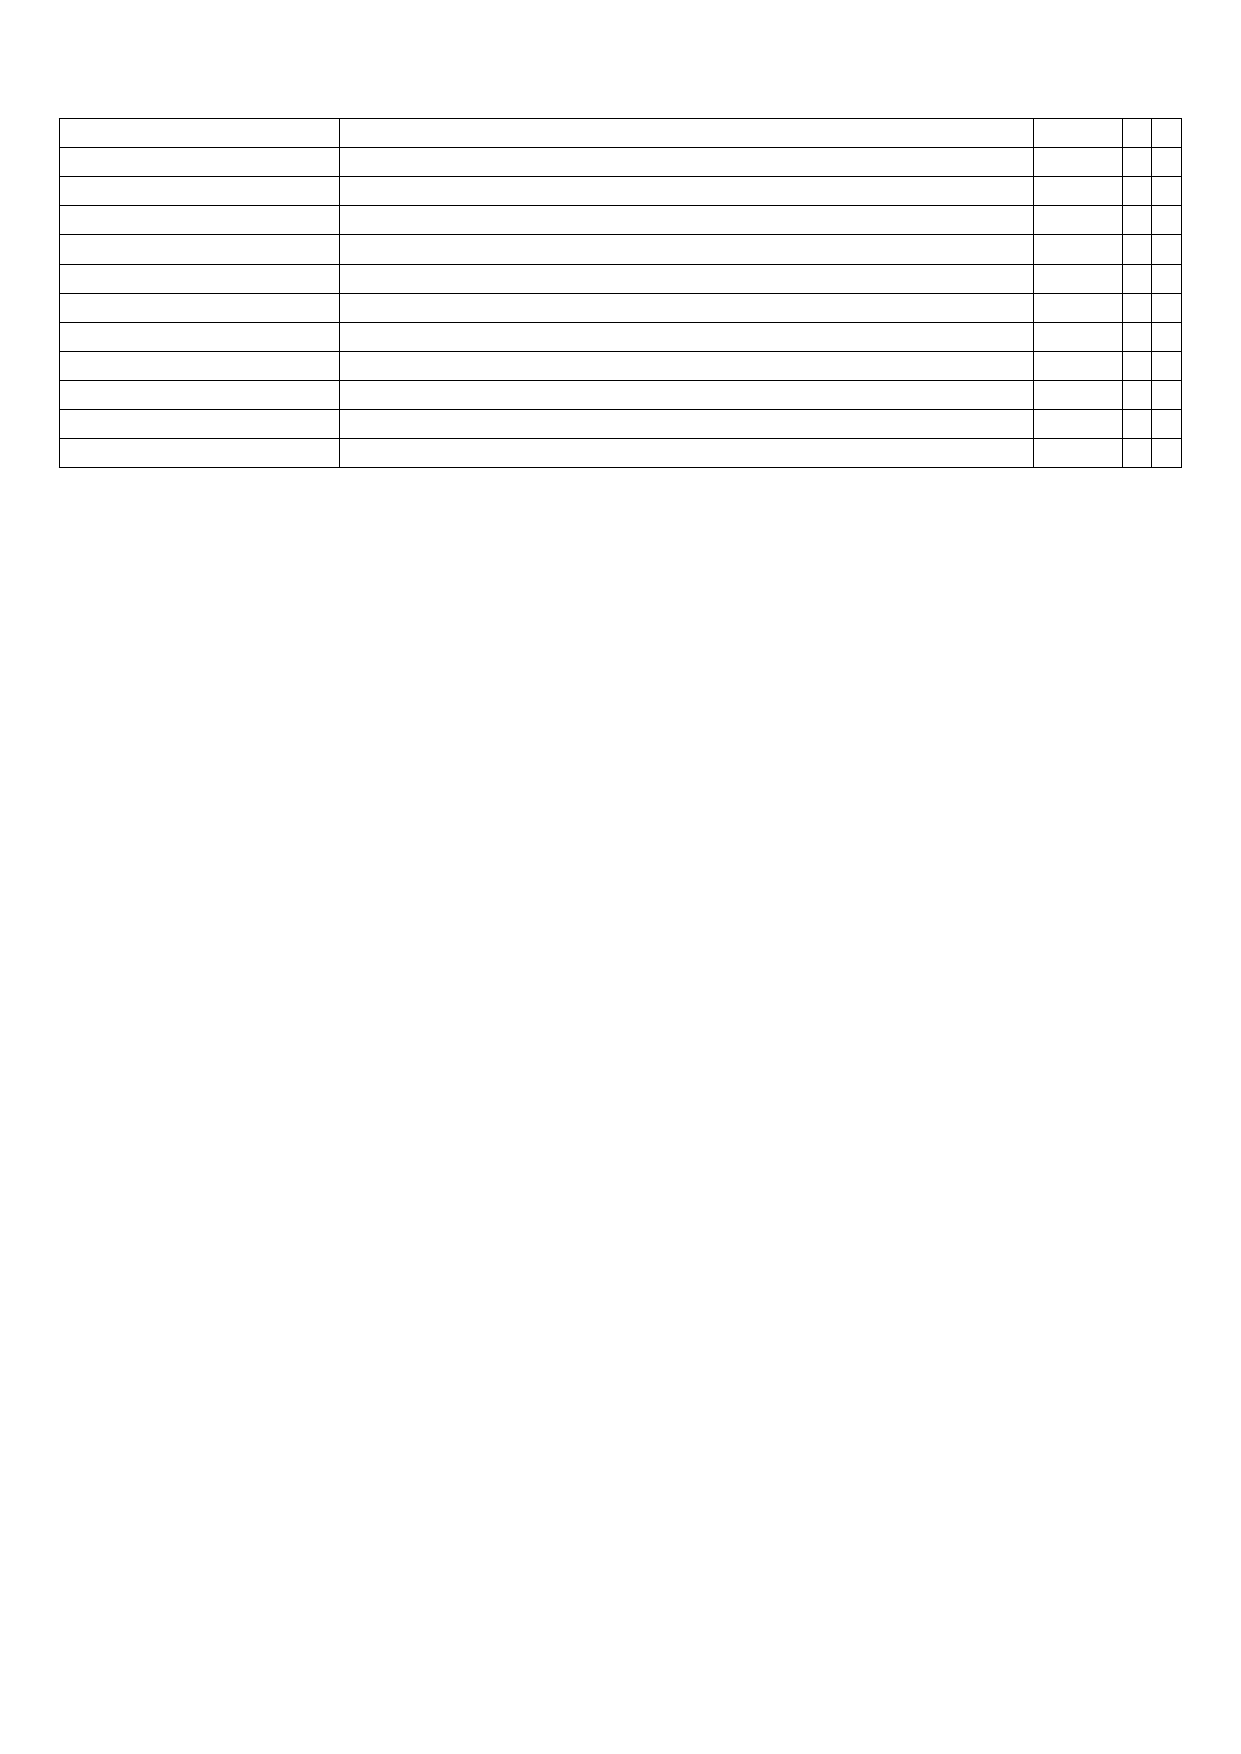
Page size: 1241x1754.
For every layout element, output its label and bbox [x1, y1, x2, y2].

table_cell [60, 352, 339, 380]
table_cell [1152, 265, 1181, 292]
table_cell [60, 148, 339, 176]
table_cell [1123, 323, 1151, 351]
table_cell [60, 119, 339, 147]
table_cell [60, 410, 339, 438]
table_cell [60, 439, 339, 467]
table_cell [60, 177, 339, 205]
table_cell [1152, 410, 1181, 438]
table_cell [340, 206, 1033, 234]
table_cell [1034, 294, 1122, 322]
table_cell [60, 265, 339, 292]
table_cell [1152, 352, 1181, 380]
table_cell [60, 206, 339, 234]
table_cell [1152, 148, 1181, 176]
table_cell [1152, 206, 1181, 234]
table_cell [1034, 119, 1122, 147]
table_cell [340, 352, 1033, 380]
table_cell [1152, 177, 1181, 205]
table_cell [1123, 410, 1151, 438]
table_cell [1034, 148, 1122, 176]
table_cell [340, 381, 1033, 409]
table_cell [340, 265, 1033, 292]
table_cell [1123, 148, 1151, 176]
table_cell [340, 294, 1033, 322]
table_cell [1034, 381, 1122, 409]
table_cell [1123, 119, 1151, 147]
table_cell [1123, 381, 1151, 409]
table_cell [1123, 352, 1151, 380]
table_cell [60, 235, 339, 263]
table_cell [1123, 206, 1151, 234]
table_cell [1152, 119, 1181, 147]
table_cell [340, 410, 1033, 438]
table_cell [1034, 323, 1122, 351]
table_cell [340, 148, 1033, 176]
table_cell [1034, 235, 1122, 263]
table_cell [340, 323, 1033, 351]
table_cell [340, 119, 1033, 147]
table_cell [1152, 294, 1181, 322]
table_cell [340, 177, 1033, 205]
table_cell [1034, 410, 1122, 438]
table_cell [1152, 235, 1181, 263]
table_cell [1034, 206, 1122, 234]
table_cell [1152, 323, 1181, 351]
table_cell [1152, 381, 1181, 409]
table_cell [1123, 294, 1151, 322]
table_cell [1123, 177, 1151, 205]
table_cell [340, 235, 1033, 263]
table_cell [340, 439, 1033, 467]
table_cell [1034, 352, 1122, 380]
table_cell [60, 323, 339, 351]
table_cell [1034, 265, 1122, 292]
table_cell [1034, 177, 1122, 205]
table_cell [1123, 439, 1151, 467]
table_cell [1034, 439, 1122, 467]
table_cell [60, 381, 339, 409]
table_cell [1123, 235, 1151, 263]
table_cell [1123, 265, 1151, 292]
table_cell [1152, 439, 1181, 467]
table_cell [60, 294, 339, 322]
